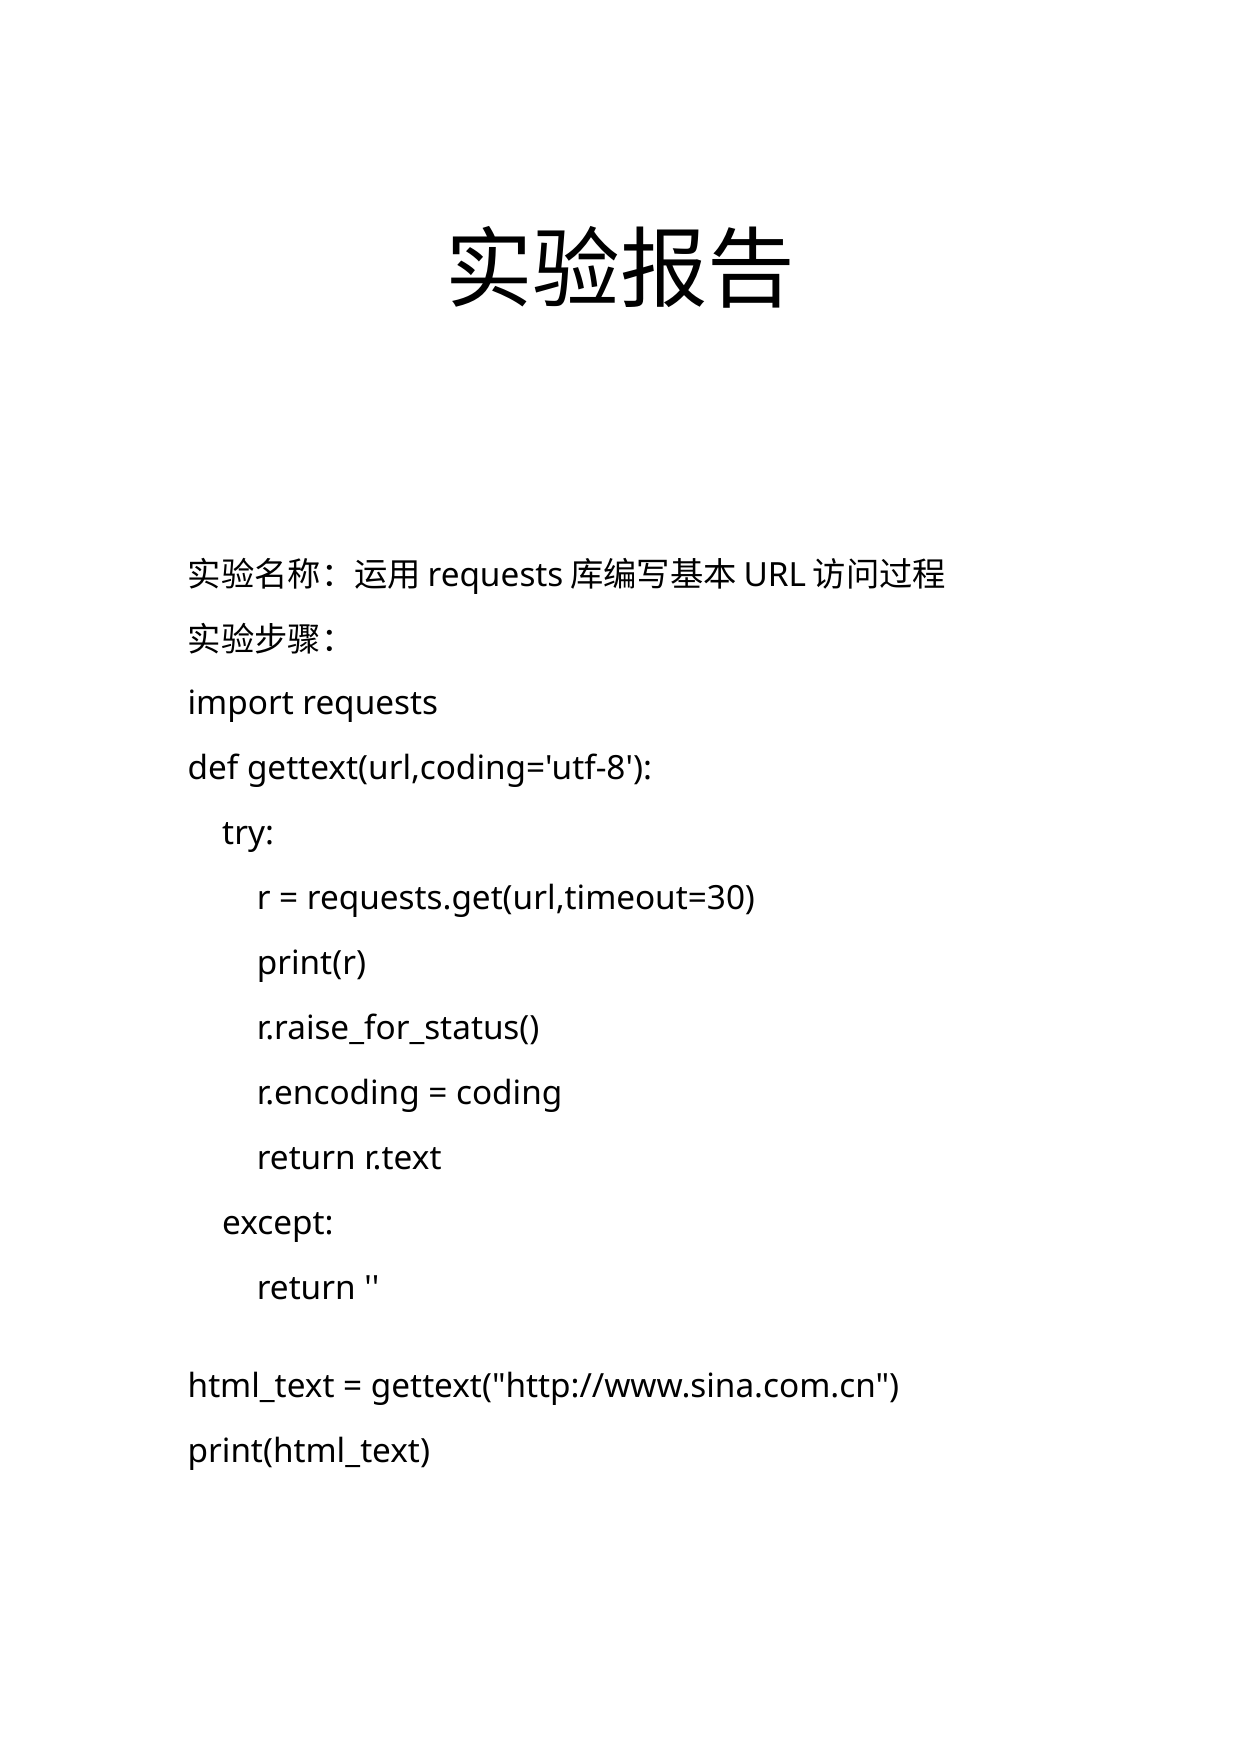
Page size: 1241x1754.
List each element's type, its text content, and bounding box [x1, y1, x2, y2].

text r.raise_for_status() [187, 994, 1053, 1059]
text print(r) [187, 929, 1053, 994]
subtitle 实验报告 [187, 197, 1053, 327]
text return r.text [187, 1124, 1053, 1189]
text return '' [187, 1254, 1053, 1319]
text def gettext(url,coding='utf-8'): [187, 734, 1053, 799]
text html_text = gettext("http://www.sina.com.cn") [187, 1352, 1053, 1417]
text r = requests.get(url,timeout=30) [187, 864, 1053, 929]
text except: [187, 1189, 1053, 1254]
text print(html_text) [187, 1417, 1053, 1482]
text import requests [187, 669, 1053, 734]
text 实验名称：运用requests库编写基本URL访问过程 [187, 539, 1053, 604]
text r.encoding = coding [187, 1059, 1053, 1124]
text try: [187, 799, 1053, 864]
text 实验步骤： [187, 604, 1053, 669]
